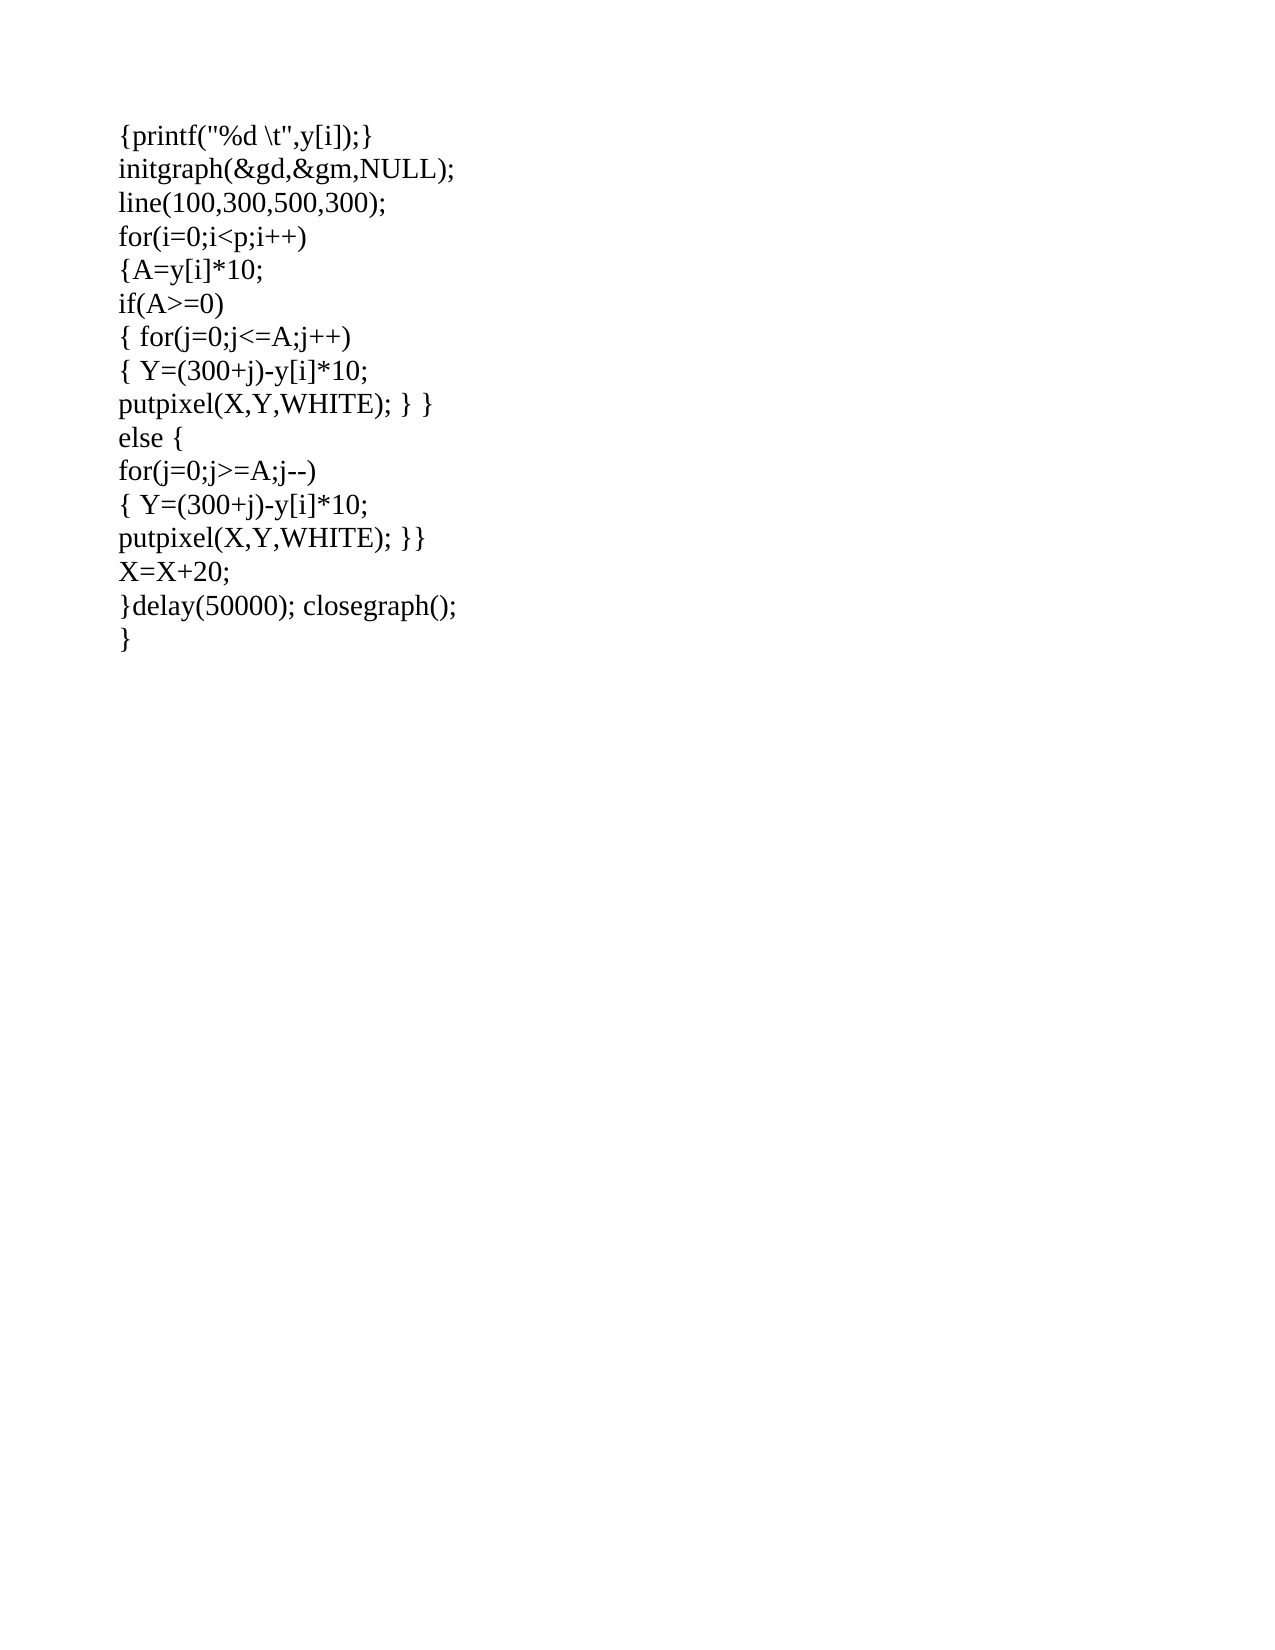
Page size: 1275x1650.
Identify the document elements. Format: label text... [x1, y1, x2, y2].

text {A=y[i]*10; [118, 252, 1157, 286]
text else { [118, 420, 1157, 453]
text { Y=(300+j)-y[i]*10; [118, 487, 1157, 521]
text putpixel(X,Y,WHITE); } } [118, 386, 1157, 420]
text {printf("%d \t",y[i]);} [118, 118, 1157, 152]
text line(100,300,500,300); [118, 185, 1157, 219]
text { for(j=0;j<=A;j++) [118, 319, 1157, 353]
text { Y=(300+j)-y[i]*10; [118, 353, 1157, 386]
text if(A>=0) [118, 286, 1157, 319]
text putpixel(X,Y,WHITE); }} [118, 521, 1157, 554]
text } [118, 621, 1157, 655]
text }delay(50000); closegraph(); [118, 588, 1157, 621]
text for(i=0;i<p;i++) [118, 219, 1157, 252]
text initgraph(&gd,&gm,NULL); [118, 152, 1157, 185]
text for(j=0;j>=A;j--) [118, 453, 1157, 487]
text X=X+20; [118, 554, 1157, 588]
